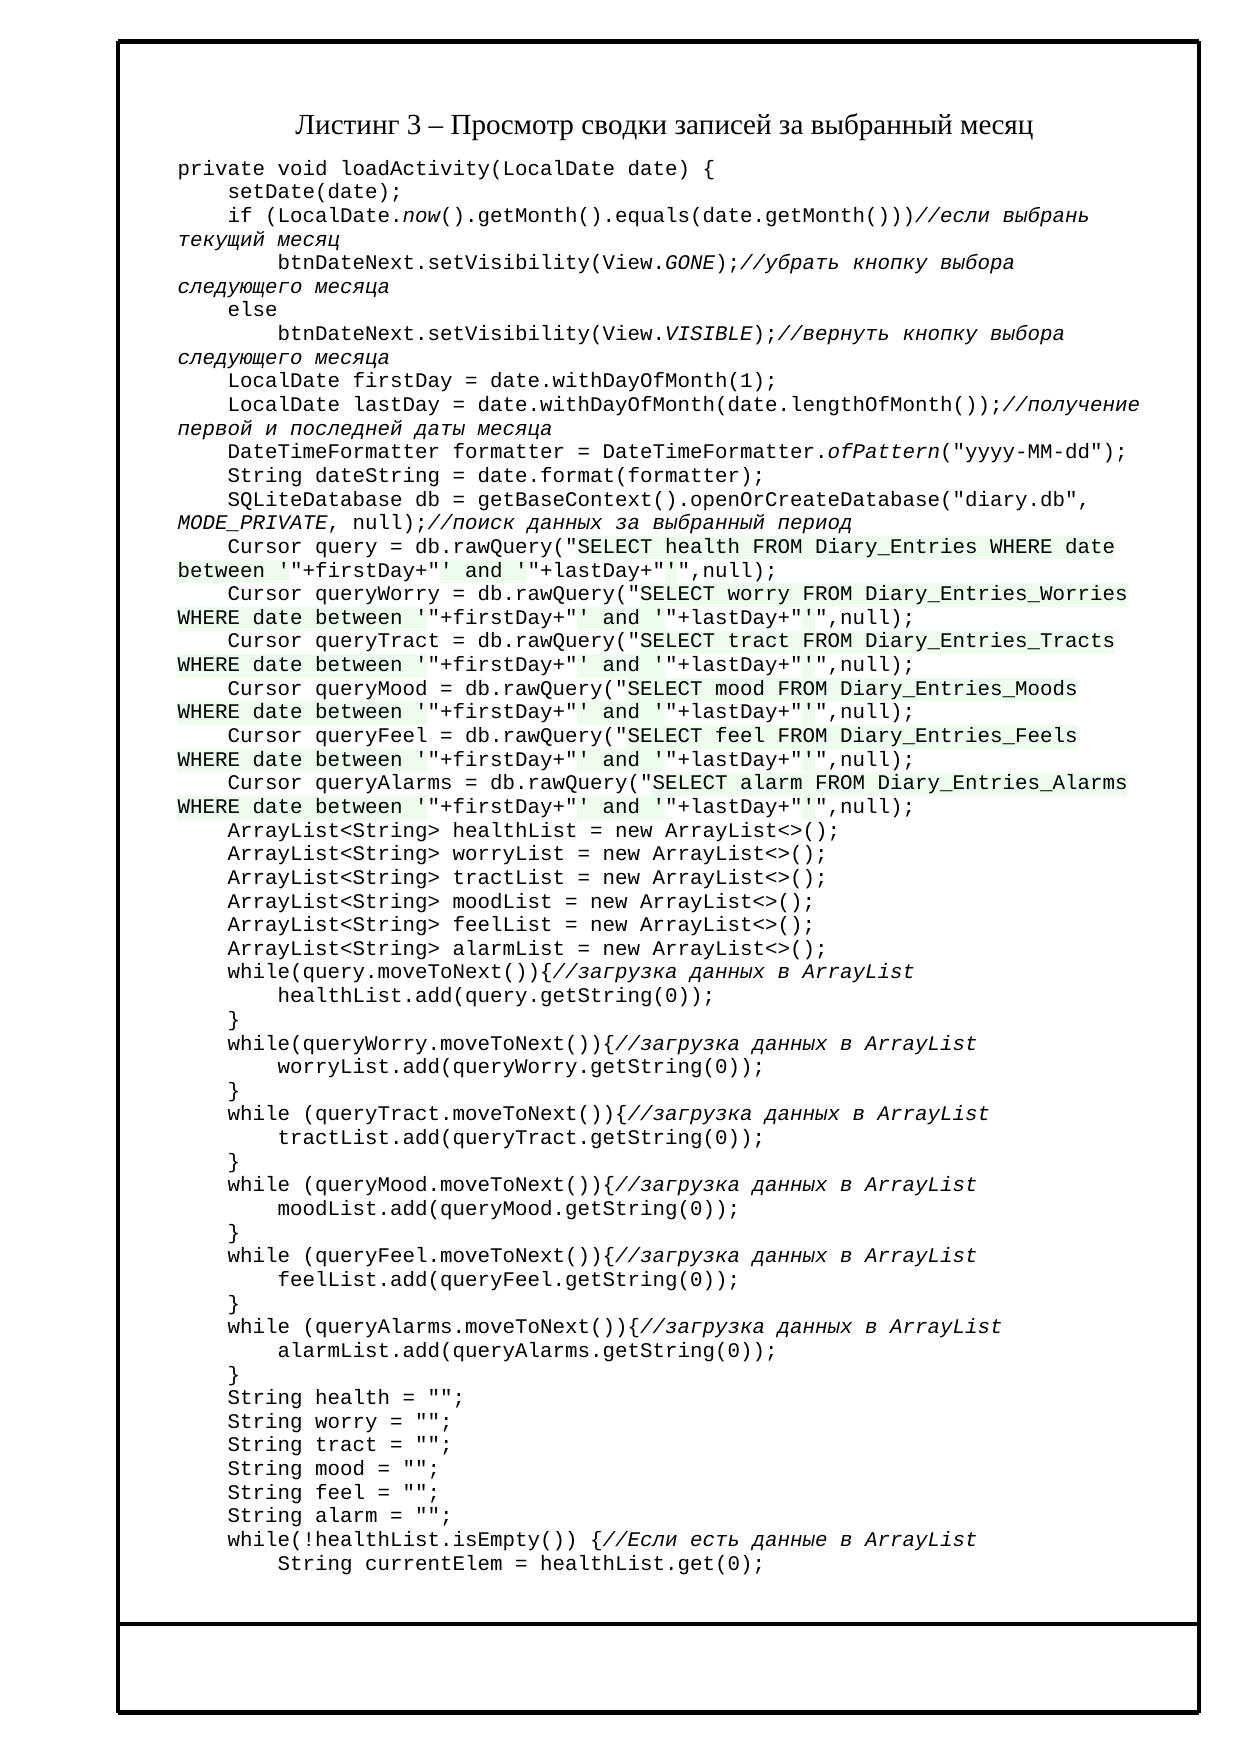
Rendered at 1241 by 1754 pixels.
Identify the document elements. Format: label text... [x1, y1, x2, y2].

list Листинг 3 – Просмотр сводки записей за выбранный месяц [177, 107, 1152, 141]
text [177, 158, 1152, 1576]
